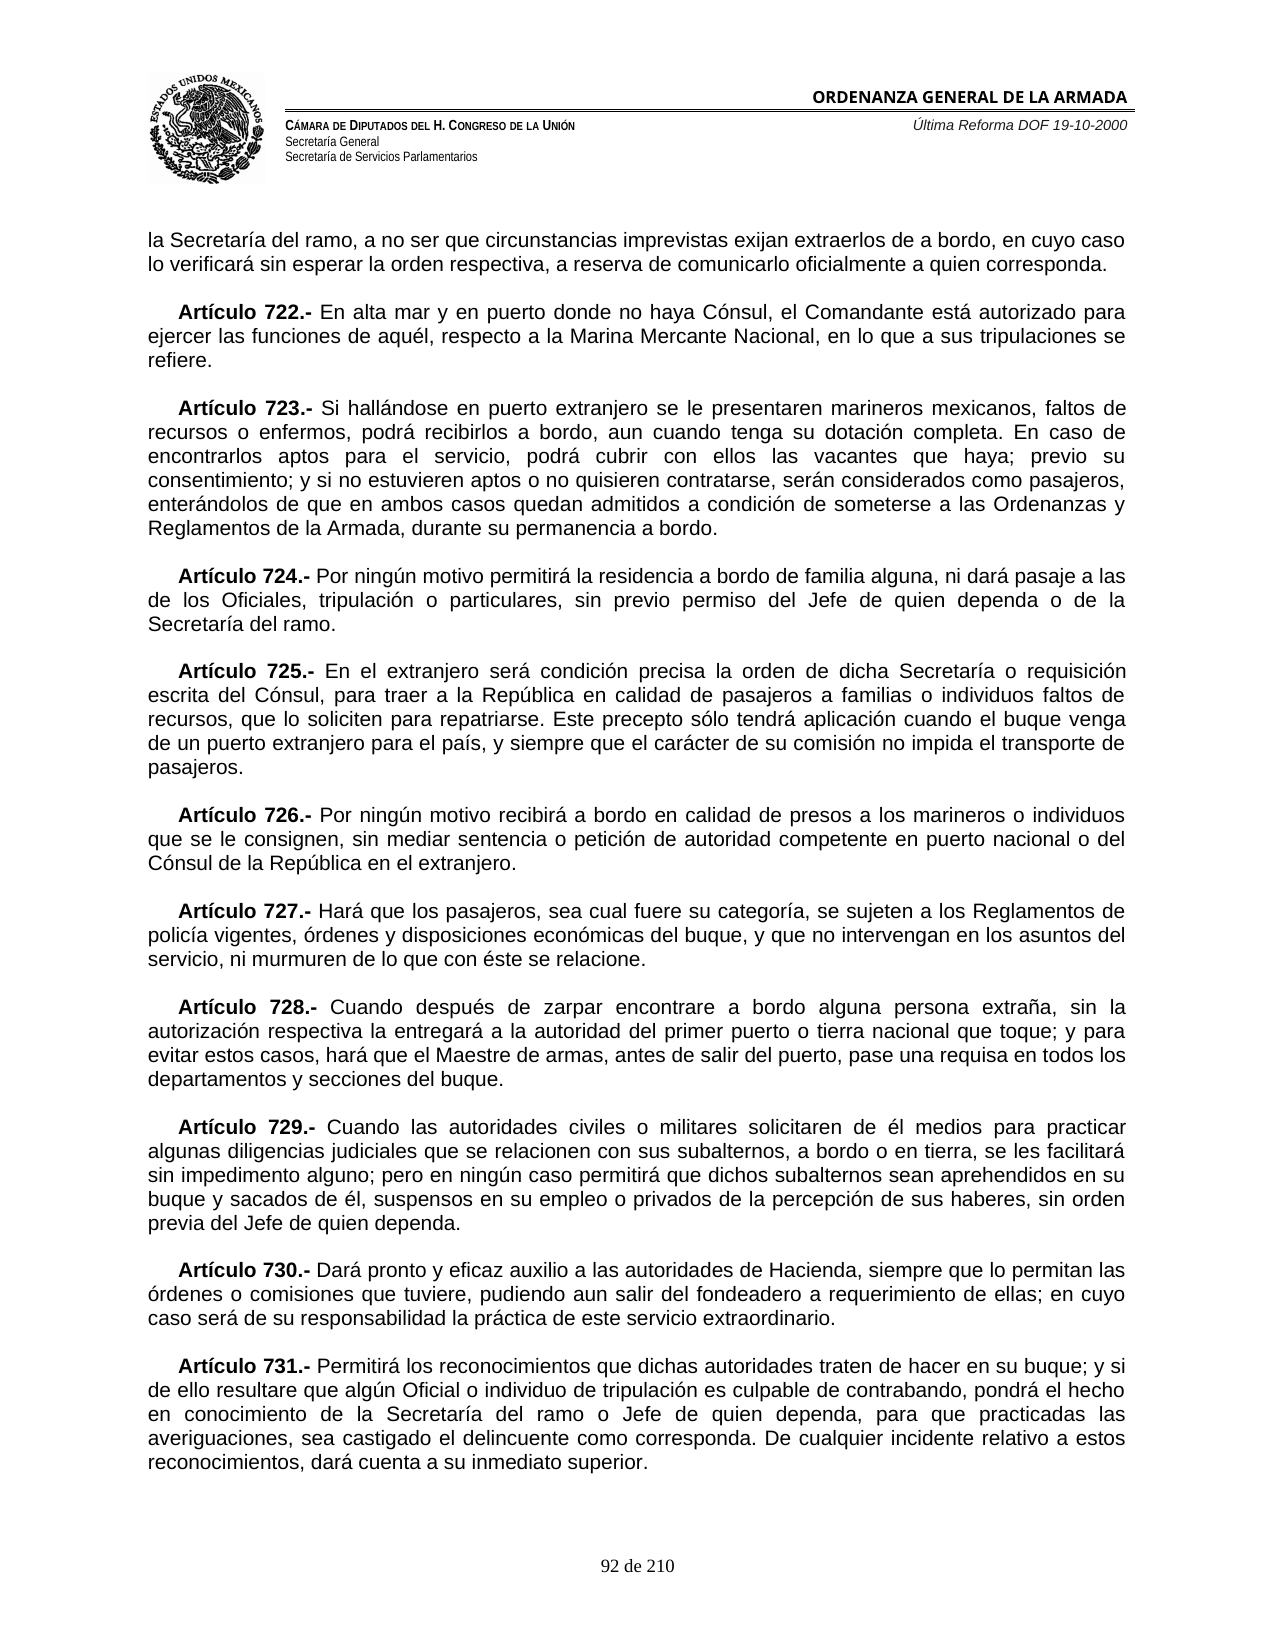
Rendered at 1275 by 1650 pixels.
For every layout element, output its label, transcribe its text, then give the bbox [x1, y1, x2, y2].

text Artículo 726.- Por ningún motivo recibirá a bordo en calidad de presos a los marineros o individuos que se le consignen, sin mediar sentencia o petición de autoridad competente en puerto nacional o del Cónsul de la República en el extranjero. [148, 803, 1127, 875]
text Artículo 729.- Cuando las autoridades civiles o militares solicitaren de él medios para practicar algunas diligencias judiciales que se relacionen con sus subalternos, a bordo o en tierra, se les facilitará sin impedimento alguno; pero en ningún caso permitirá que dichos subalternos sean aprehendidos en su buque y sacados de él, suspensos en su empleo o privados de la percepción de sus haberes, sin orden previa del Jefe de quien dependa. [148, 1114, 1127, 1234]
text Artículo 722.- En alta mar y en puerto donde no haya Cónsul, el Comandante está autorizado para ejercer las funciones de aquél, respecto a la Marina Mercante Nacional, en lo que a sus tripulaciones se refiere. [148, 300, 1127, 372]
text Artículo 727.- Hará que los pasajeros, sea cual fuere su categoría, se sujeten a los Reglamentos de policía vigentes, órdenes y disposiciones económicas del buque, y que no intervengan en los asuntos del servicio, ni murmuren de lo que con éste se relacione. [148, 899, 1127, 971]
text Artículo 730.- Dará pronto y eficaz auxilio a las autoridades de Hacienda, siempre que lo permitan las órdenes o comisiones que tuviere, pudiendo aun salir del fondeadero a requerimiento de ellas; en cuyo caso será de su responsabilidad la práctica de este servicio extraordinario. [148, 1258, 1127, 1330]
text Artículo 725.- En el extranjero será condición precisa la orden de dicha Secretaría o requisición escrita del Cónsul, para traer a la República en calidad de pasajeros a familias o individuos faltos de recursos, que lo soliciten para repatriarse. Este precepto sólo tendrá aplicación cuando el buque venga de un puerto extranjero para el país, y siempre que el carácter de su comisión no impida el transporte de pasajeros. [148, 659, 1127, 779]
text Artículo 723.- Si hallándose en puerto extranjero se le presentaren marineros mexicanos, faltos de recursos o enfermos, podrá recibirlos a bordo, aun cuando tenga su dotación completa. En caso de encontrarlos aptos para el servicio, podrá cubrir con ellos las vacantes que haya; previo su consentimiento; y si no estuvieren aptos o no quisieren contratarse, serán considerados como pasajeros, enterándolos de que en ambos casos quedan admitidos a condición de someterse a las Ordenanzas y Reglamentos de la Armada, durante su permanencia a bordo. [148, 396, 1127, 539]
text Artículo 724.- Por ningún motivo permitirá la residencia a bordo de familia alguna, ni dará pasaje a las de los Oficiales, tripulación o particulares, sin previo permiso del Jefe de quien dependa o de la Secretaría del ramo. [148, 563, 1127, 635]
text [148, 228, 1127, 276]
text Artículo 731.- Permitirá los reconocimientos que dichas autoridades traten de hacer en su buque; y si de ello resultare que algún Oficial o individuo de tripulación es culpable de contrabando, pondrá el hecho en conocimiento de la Secretaría del ramo o Jefe de quien dependa, para que practicadas las averiguaciones, sea castigado el delincuente como corresponda. De cualquier incidente relativo a estos reconocimientos, dará cuenta a su inmediato superior. [148, 1354, 1127, 1474]
text Artículo 728.- Cuando después de zarpar encontrare a bordo alguna persona extraña, sin la autorización respectiva la entregará a la autoridad del primer puerto o tierra nacional que toque; y para evitar estos casos, hará que el Maestre de armas, antes de salir del puerto, pase una requisa en todos los departamentos y secciones del buque. [148, 995, 1127, 1091]
